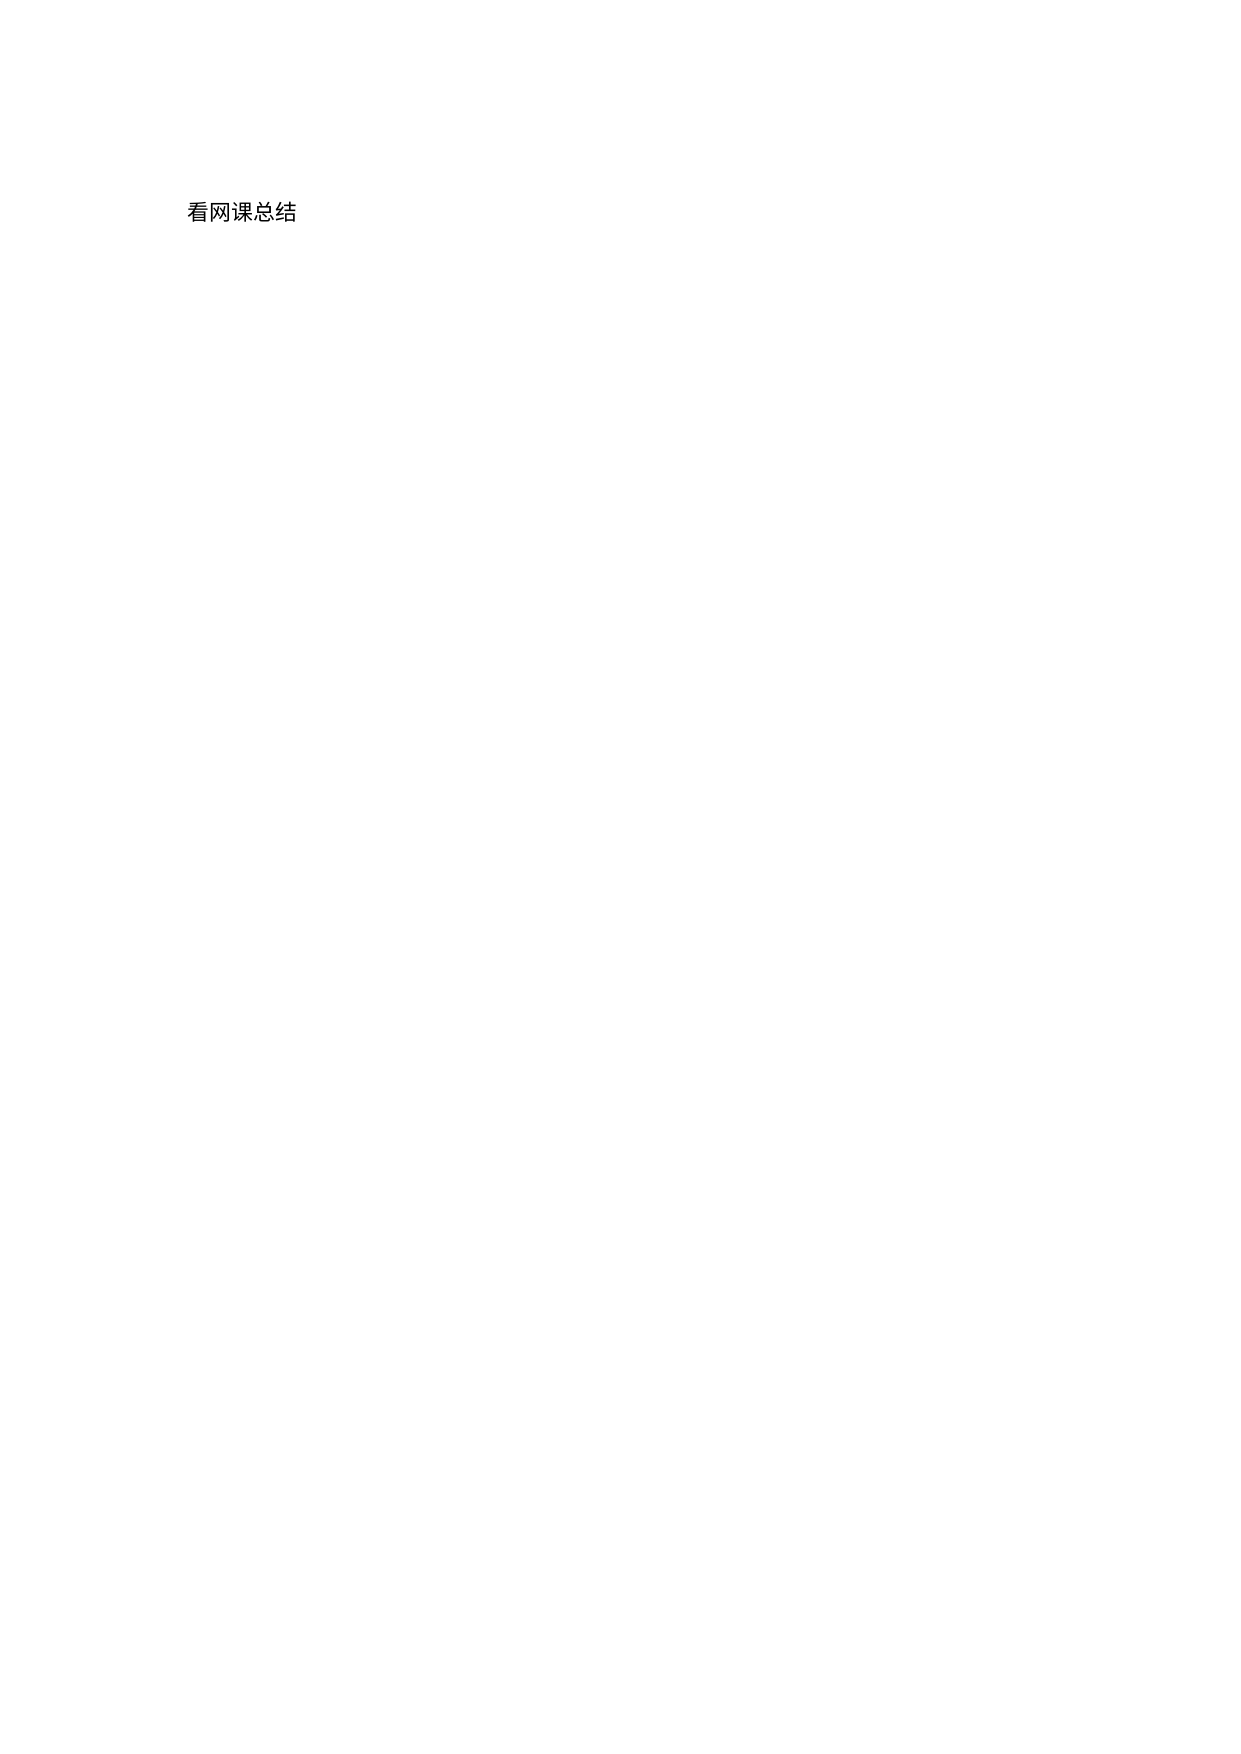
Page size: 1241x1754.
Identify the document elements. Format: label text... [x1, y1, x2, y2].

text 看网课总结 [187, 194, 1053, 227]
